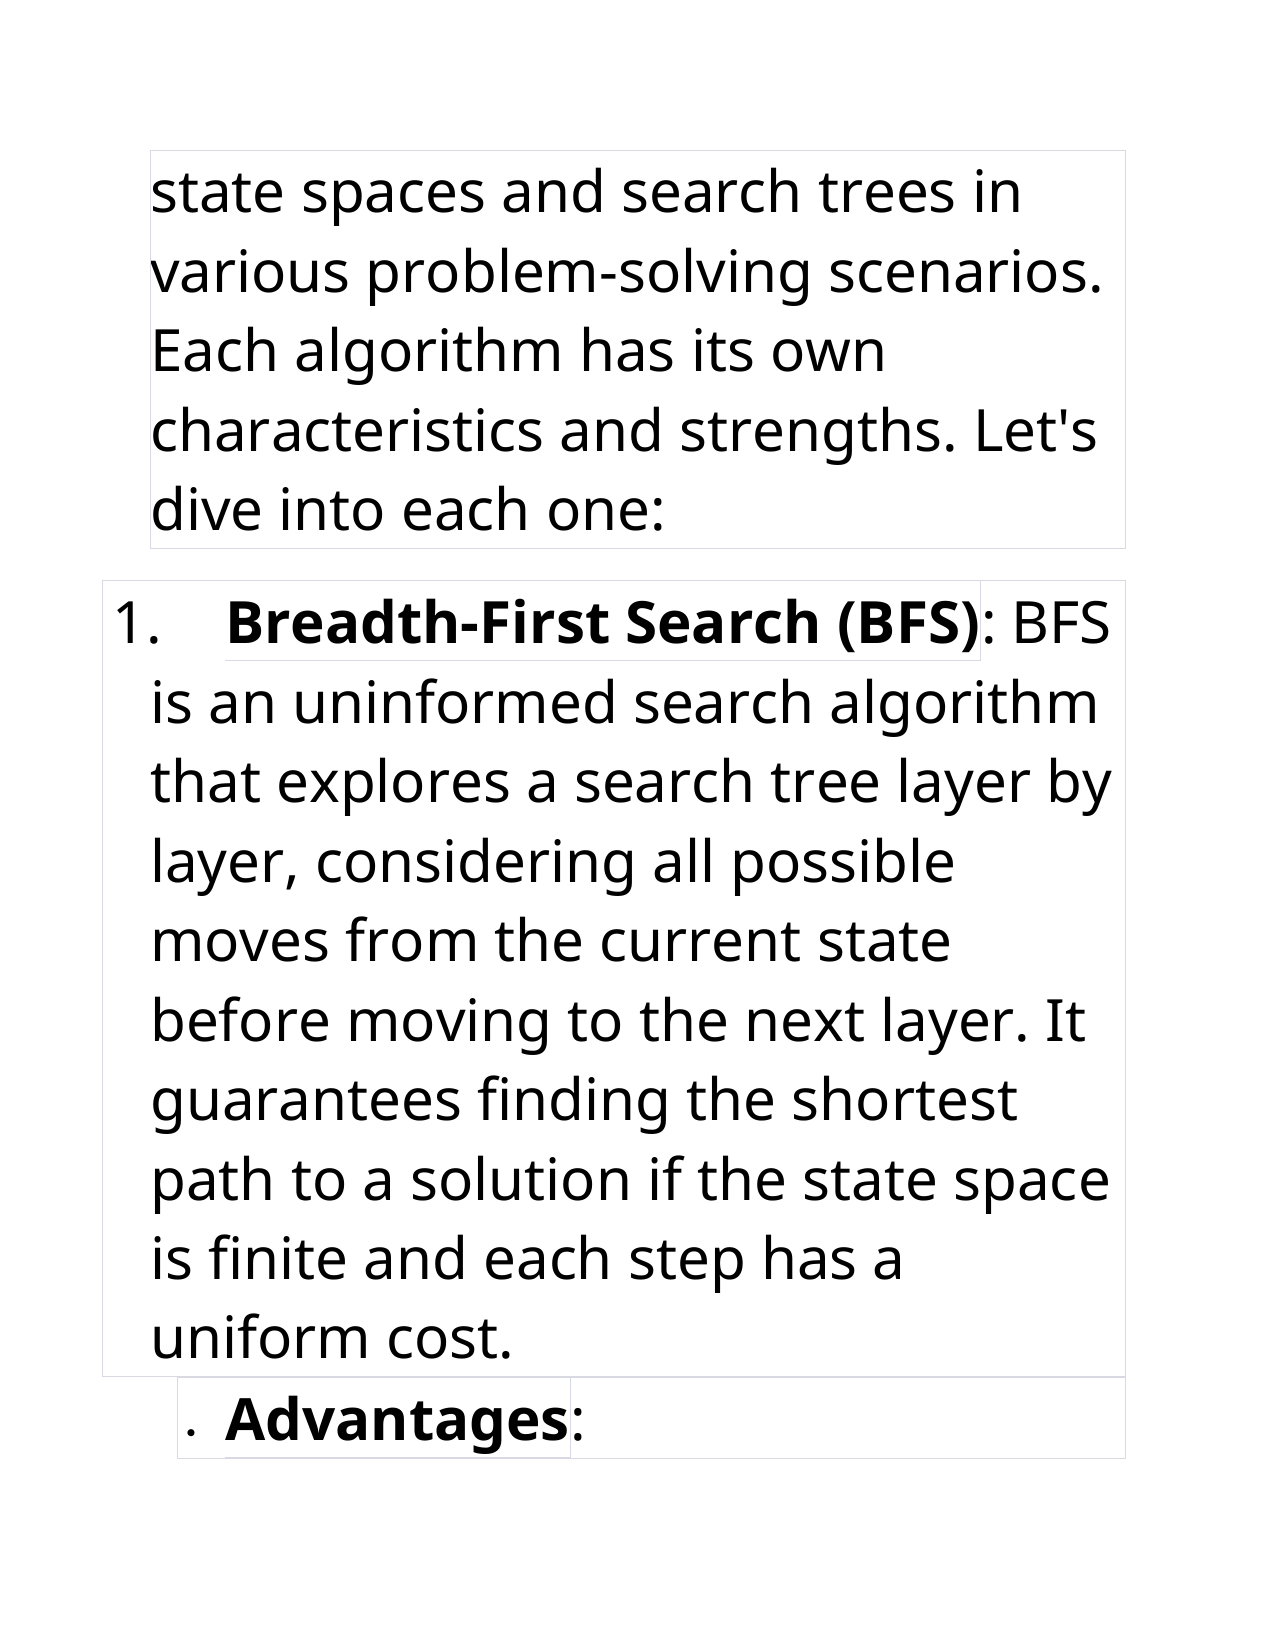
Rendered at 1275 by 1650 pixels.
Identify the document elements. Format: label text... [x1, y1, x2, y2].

list Advantages: [571, 1378, 1125, 1458]
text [151, 151, 1125, 548]
list Advantages: [178, 1378, 570, 1458]
list Breadth-First Search (BFS): BFS is an uninformed search algorithm that explores a search tree layer by layer, considering all possible moves from the current state before moving to the next layer. It guarantees finding the shortest path to a solution if the state space is finite and each step has a uniform cost. [103, 581, 1125, 1376]
